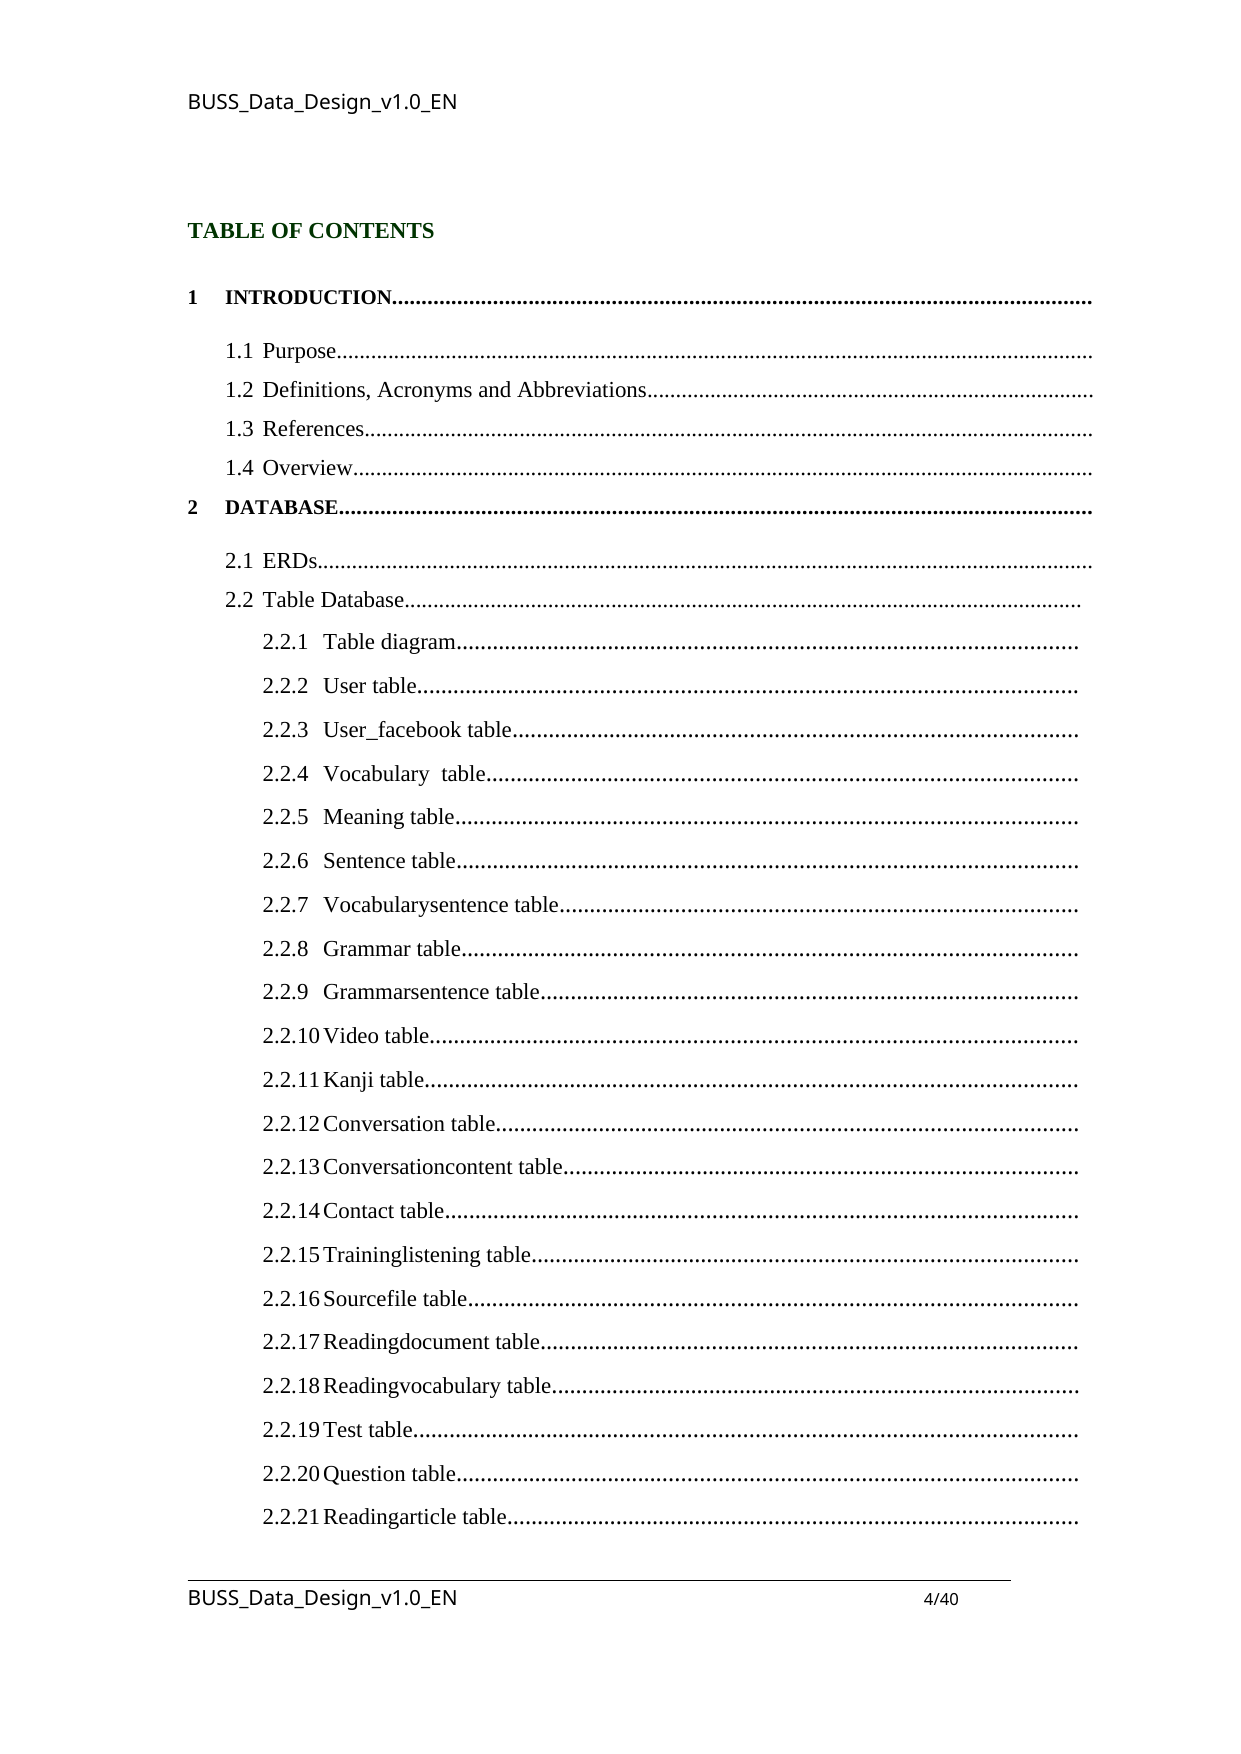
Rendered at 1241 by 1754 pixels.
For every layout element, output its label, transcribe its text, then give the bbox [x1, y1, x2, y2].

text 2.2.15 Traininglistening table 21 [262, 1238, 1053, 1269]
text 2.2.20 Question table 24 [262, 1457, 1053, 1488]
text 1.4 Overview 5 [225, 454, 1053, 480]
text 2.2.14 Contact table 20 [262, 1194, 1053, 1225]
text 2.2.1 Table diagram 10 [262, 625, 1053, 657]
text 1.1 Purpose 5 [225, 337, 1053, 363]
text 2.2.10 Video table 18 [262, 1019, 1053, 1050]
text 2.2.8 Grammar table 17 [262, 932, 1053, 963]
text 2.2 Table Database 10 [225, 586, 1053, 613]
text 2.2.16 Sourcefile table 22 [262, 1282, 1053, 1313]
text 2.2.4 Vocabulary table 14 [262, 757, 1053, 788]
text 2.2.7 Vocabularysentence table 16 [262, 888, 1053, 919]
text 2.2.9 Grammarsentence table 17 [262, 975, 1053, 1007]
text TABLE OF CONTENTS [187, 217, 1053, 244]
text 2.1 ERDs 6 [225, 548, 1053, 574]
text 2.2.6 Sentence table 16 [262, 844, 1053, 875]
text 2.2.13 Conversationcontent table 20 [262, 1150, 1053, 1182]
text 2.2.21 Readingarticle table 25 [262, 1500, 1053, 1532]
text 2.2.19 Test table 24 [262, 1413, 1053, 1444]
text 2.2.18 Readingvocabulary table 23 [262, 1369, 1053, 1400]
text 1.3 References 5 [225, 415, 1053, 441]
text 2.2.5 Meaning table 15 [262, 800, 1053, 832]
text 2.2.17 Readingdocument table 22 [262, 1325, 1053, 1357]
text 1 Introduction 5 [187, 282, 1053, 310]
text 2.2.11 Kanji table 18 [262, 1063, 1053, 1094]
text 2 Database 6 [187, 492, 1053, 521]
text 2.2.12 Conversation table 19 [262, 1107, 1053, 1138]
text 1.2 Definitions, Acronyms and Abbreviations 5 [225, 376, 1053, 402]
text 2.2.3 User_facebook table 13 [262, 713, 1053, 744]
text 2.2.2 User table 12 [262, 669, 1053, 700]
